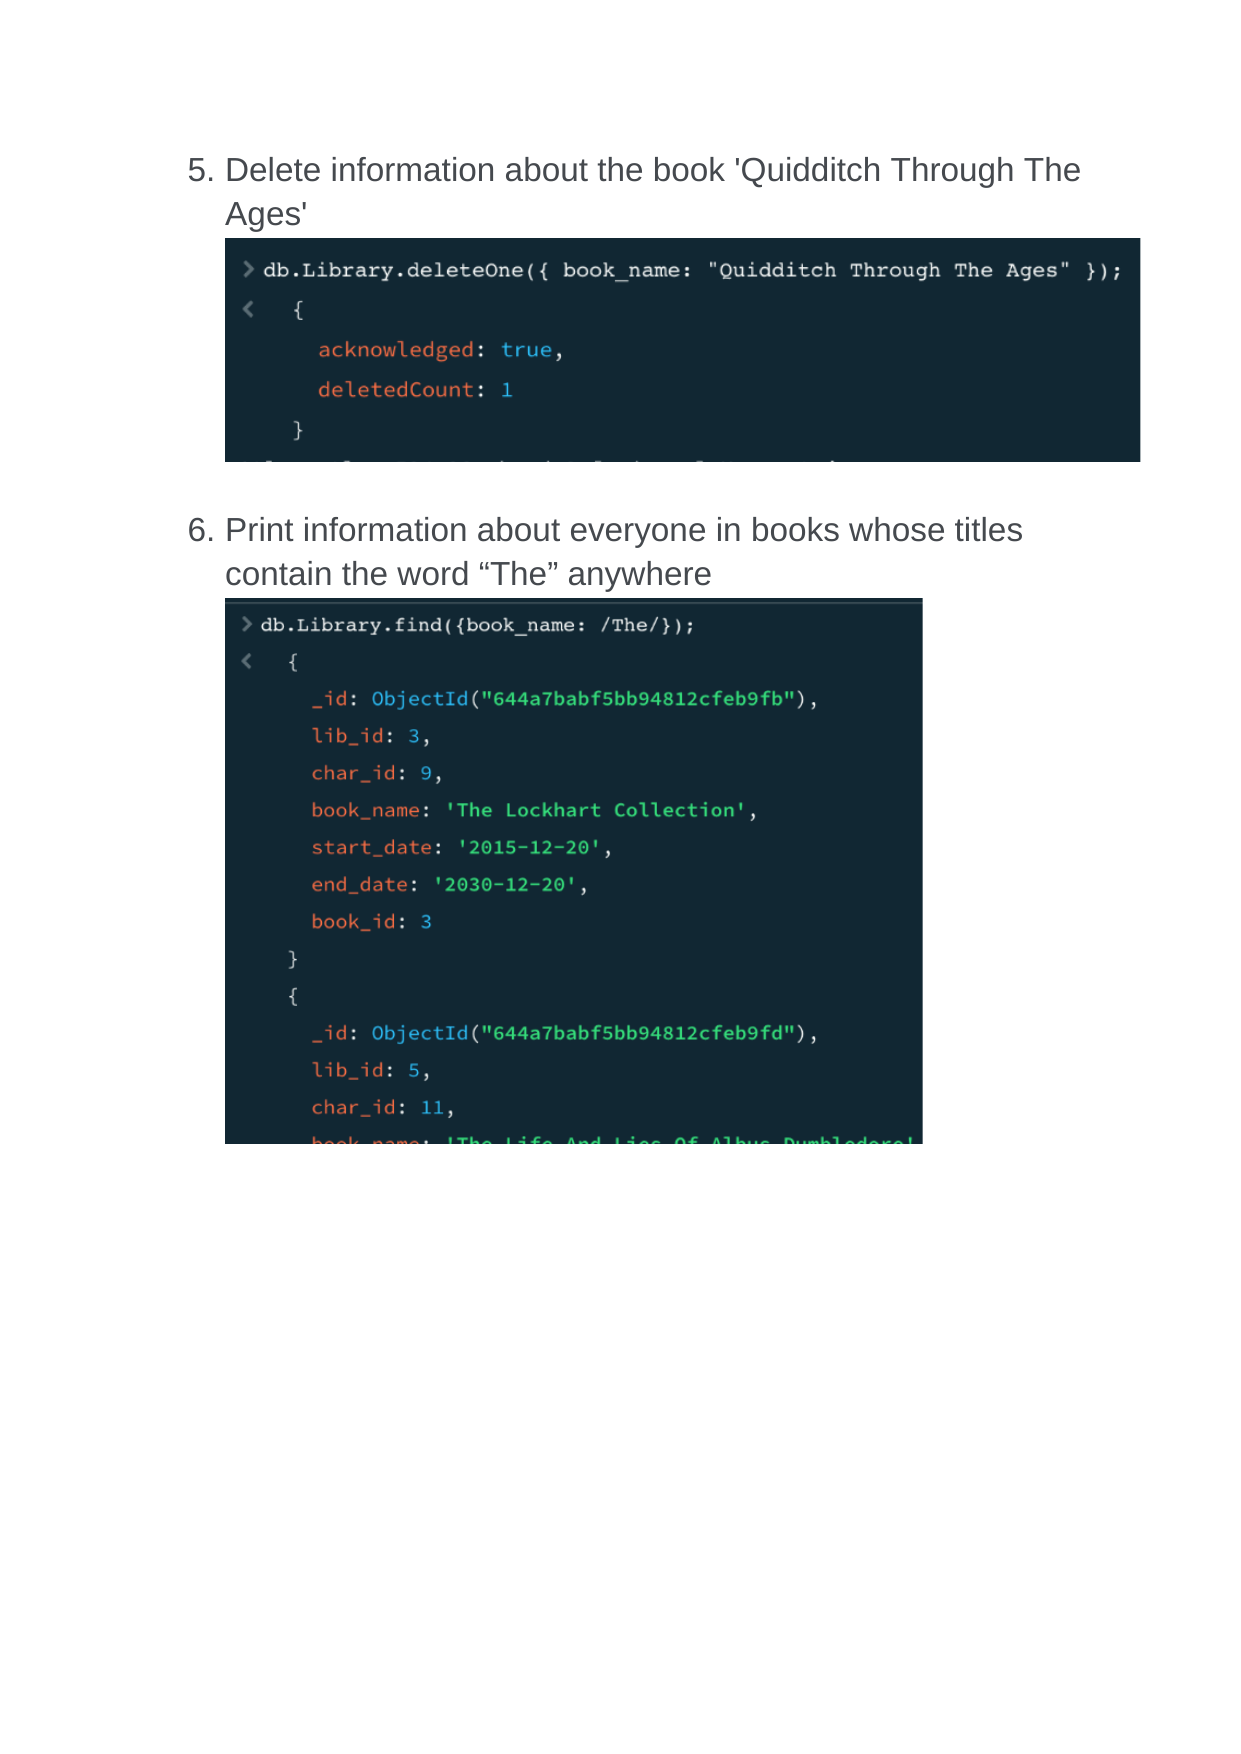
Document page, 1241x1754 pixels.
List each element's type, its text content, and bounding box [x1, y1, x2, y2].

list Delete information about the book 'Quidditch Through The Ages' [187, 150, 1090, 233]
list Print information about everyone in books whose titles contain the word “The” anywhere [187, 510, 1090, 592]
picture [225, 598, 923, 1144]
picture [225, 238, 1141, 462]
